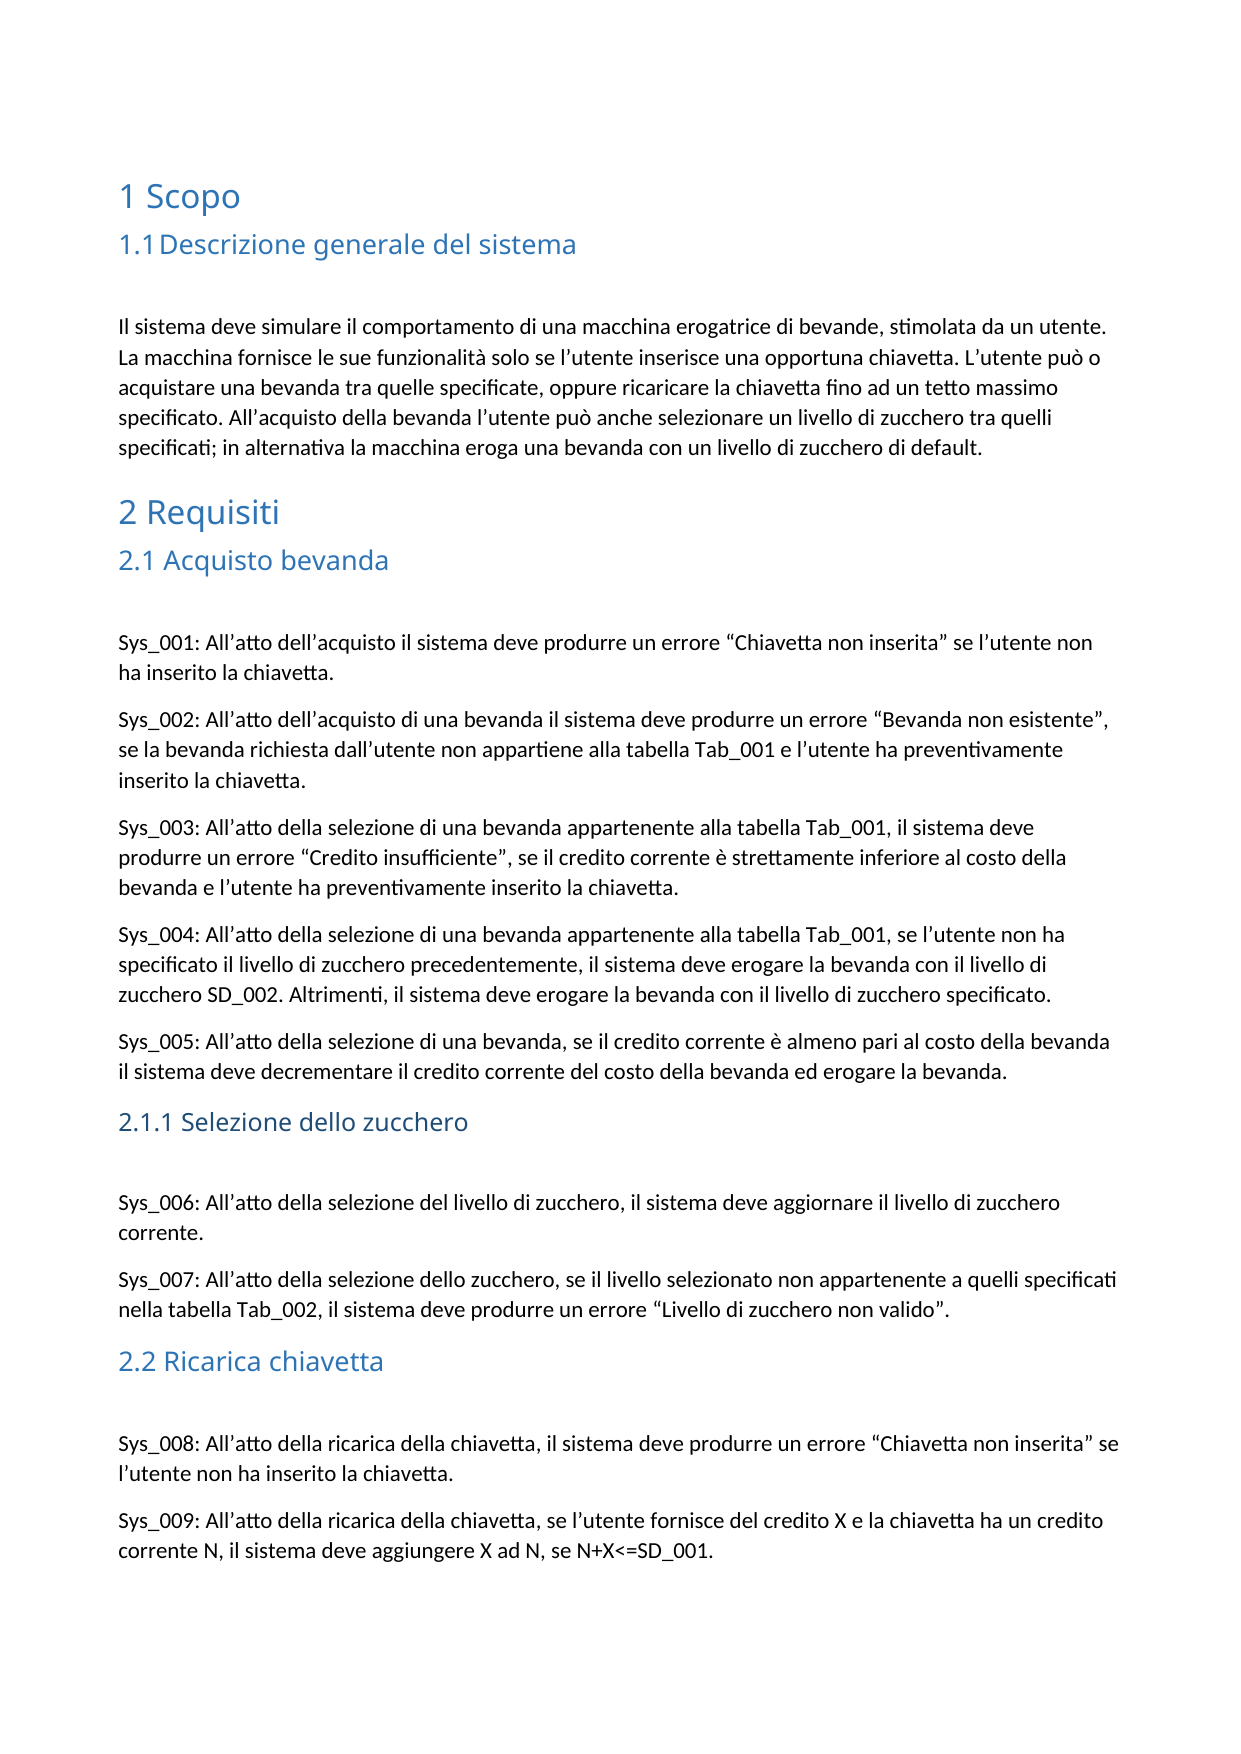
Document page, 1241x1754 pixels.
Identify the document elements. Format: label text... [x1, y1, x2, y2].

text Sys_003: All’atto della selezione di una bevanda appartenente alla tabella Tab_001, il sistema deve produrre un errore “Credito insufficiente”, se il credito corrente è strettamente inferiore al costo della bevanda e l’utente ha preventivamente inserito la chiavetta. [118, 813, 1122, 901]
text Sys_007: All’atto della selezione dello zucchero, se il livello selezionato non appartenente a quelli specificati nella tabella Tab_002, il sistema deve produrre un errore “Livello di zucchero non valido”. [118, 1265, 1122, 1323]
text Sys_006: All’atto della selezione del livello di zucchero, il sistema deve aggiornare il livello di zucchero corrente. [118, 1188, 1122, 1246]
subtitle 2.1.1 Selezione dello zucchero [118, 1104, 1122, 1138]
text Sys_002: All’atto dell’acquisto di una bevanda il sistema deve produrre un errore “Bevanda non esistente”, se la bevanda richiesta dall’utente non appartiene alla tabella Tab_001 e l’utente ha preventivamente inserito la chiavetta. [118, 705, 1122, 794]
subtitle Descrizione generale del sistema [118, 226, 1122, 263]
text Sys_009: All’atto della ricarica della chiavetta, se l’utente fornisce del credito X e la chiavetta ha un credito corrente N, il sistema deve aggiungere X ad N, se N+X<=SD_001. [118, 1506, 1122, 1564]
text Sys_005: All’atto della selezione di una bevanda, se il credito corrente è almeno pari al costo della bevanda il sistema deve decrementare il credito corrente del costo della bevanda ed erogare la bevanda. [118, 1027, 1122, 1085]
subtitle 2 Requisiti [118, 488, 1122, 534]
text Il sistema deve simulare il comportamento di una macchina erogatrice di bevande, stimolata da un utente. La macchina fornisce le sue funzionalità solo se l’utente inserisce una opportuna chiavetta. L’utente può o acquistare una bevanda tra quelle specificate, oppure ricaricare la chiavetta fino ad un tetto massimo specificato. All’acquisto della bevanda l’utente può anche selezionare un livello di zucchero tra quelli specificati; in alternativa la macchina eroga una bevanda con un livello di zucchero di default. [118, 312, 1122, 461]
subtitle 2.2 Ricarica chiavetta [118, 1342, 1122, 1379]
subtitle 1 Scopo [118, 173, 1122, 218]
subtitle 2.1 Acquisto bevanda [118, 542, 1122, 578]
text Sys_004: All’atto della selezione di una bevanda appartenente alla tabella Tab_001, se l’utente non ha specificato il livello di zucchero precedentemente, il sistema deve erogare la bevanda con il livello di zucchero SD_002. Altrimenti, il sistema deve erogare la bevanda con il livello di zucchero specificato. [118, 920, 1122, 1008]
text Sys_008: All’atto della ricarica della chiavetta, il sistema deve produrre un errore “Chiavetta non inserita” se l’utente non ha inserito la chiavetta. [118, 1429, 1122, 1487]
text Sys_001: All’atto dell’acquisto il sistema deve produrre un errore “Chiavetta non inserita” se l’utente non ha inserito la chiavetta. [118, 628, 1122, 686]
